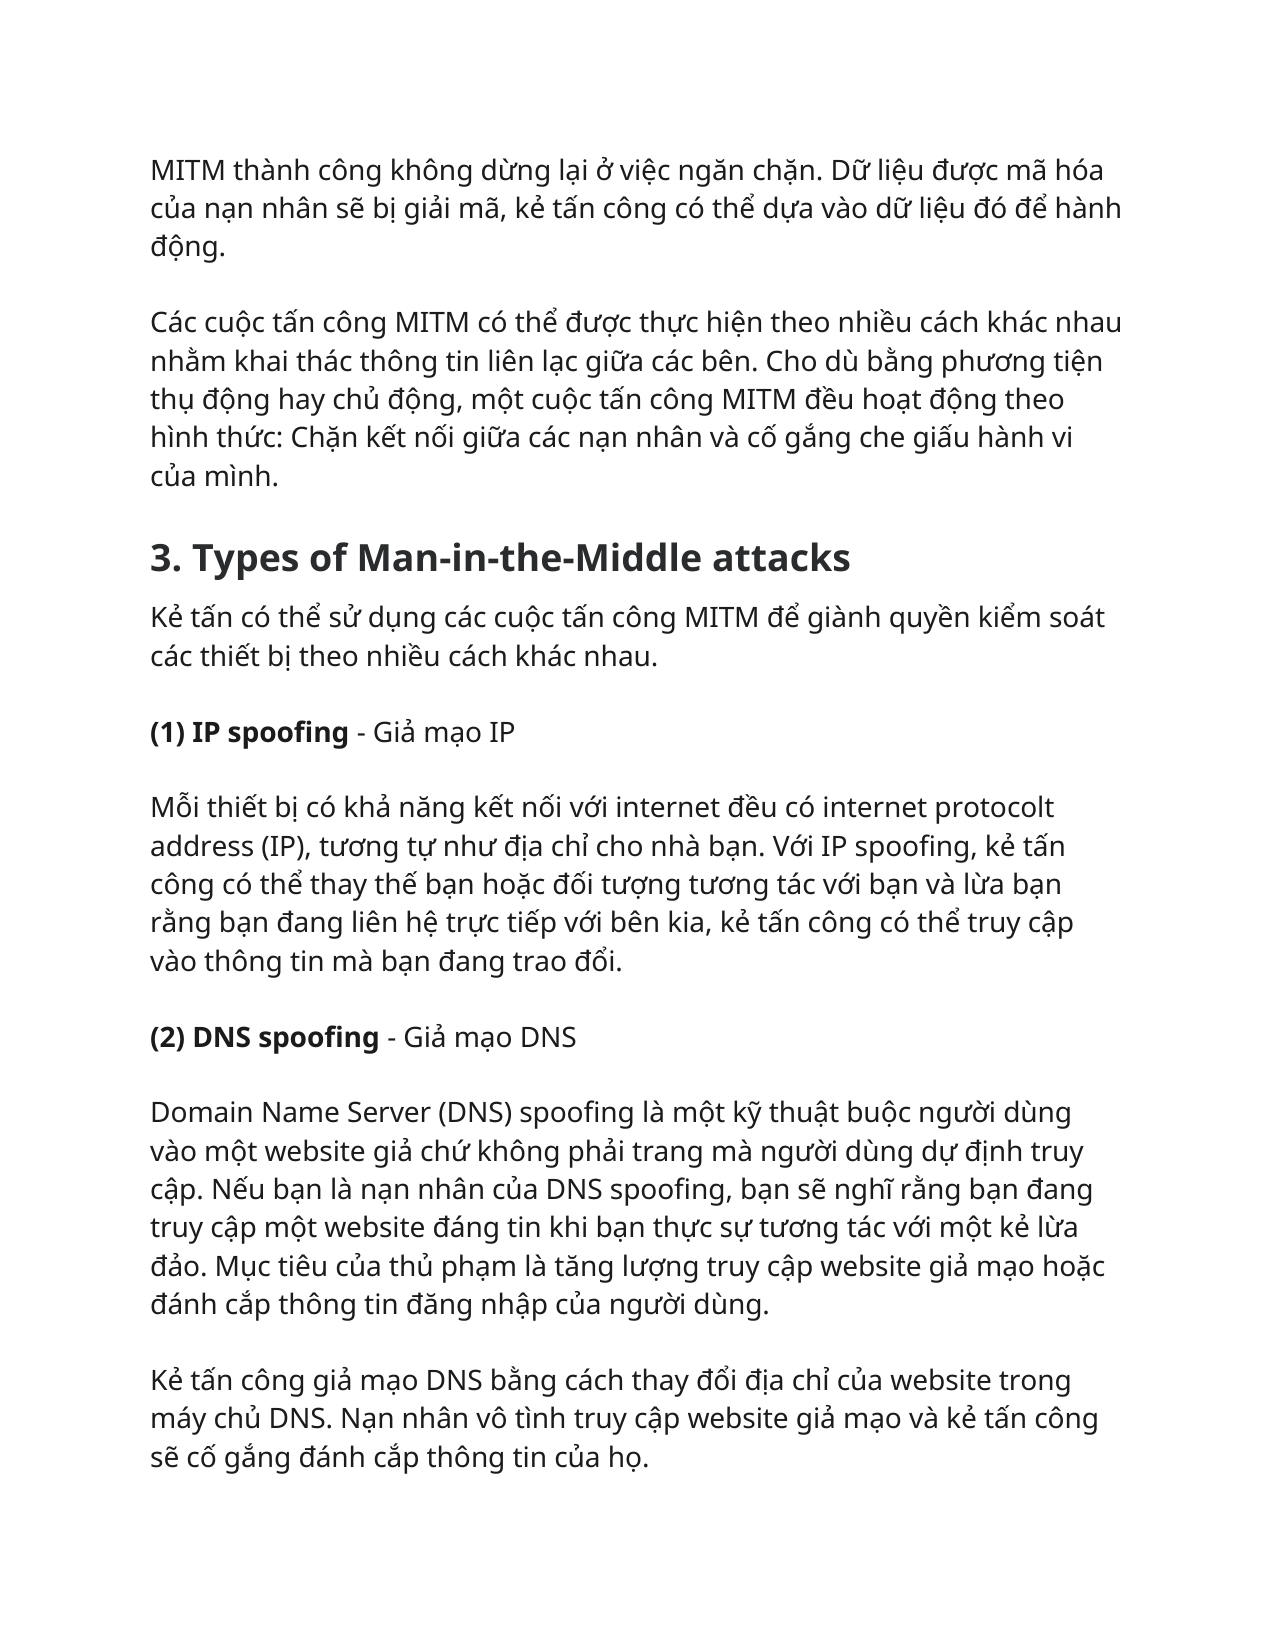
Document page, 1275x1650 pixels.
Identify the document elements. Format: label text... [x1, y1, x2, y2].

text (1) IP spoofing - Giả mạo IP [150, 712, 1125, 750]
text (2) DNS spoofing - Giả mạo DNS [150, 1017, 1125, 1055]
text Domain Name Server (DNS) spoofing là một kỹ thuật buộc người dùng vào một website giả chứ không phải trang mà người dùng dự định truy cập. Nếu bạn là nạn nhân của DNS spoofing, bạn sẽ nghĩ rằng bạn đang truy cập một website đáng tin khi bạn thực sự tương tác với một kẻ lừa đảo. Mục tiêu của thủ phạm là tăng lượng truy cập website giả mạo hoặc đánh cắp thông tin đăng nhập của người dùng. [150, 1093, 1125, 1323]
text Các cuộc tấn công MITM có thể được thực hiện theo nhiều cách khác nhau nhằm khai thác thông tin liên lạc giữa các bên. Cho dù bằng phương tiện thụ động hay chủ động, một cuộc tấn công MITM đều hoạt động theo hình thức: Chặn kết nối giữa các nạn nhân và cố gắng che giấu hành vi của mình. [150, 302, 1125, 494]
text 3. Types of Man-in-the-Middle attacks [150, 532, 1125, 583]
text MITM thành công không dừng lại ở việc ngăn chặn. Dữ liệu được mã hóa của nạn nhân sẽ bị giải mã, kẻ tấn công có thể dựa vào dữ liệu đó để hành động. [150, 150, 1125, 265]
text Mỗi thiết bị có khả năng kết nối với internet đều có internet protocolt address (IP), tương tự như địa chỉ cho nhà bạn. Với IP spoofing, kẻ tấn công có thể thay thế bạn hoặc đối tượng tương tác với bạn và lừa bạn rằng bạn đang liên hệ trực tiếp với bên kia, kẻ tấn công có thể truy cập vào thông tin mà bạn đang trao đổi. [150, 788, 1125, 979]
text Kẻ tấn công giả mạo DNS bằng cách thay đổi địa chỉ của website trong máy chủ DNS. Nạn nhân vô tình truy cập website giả mạo và kẻ tấn công sẽ cố gắng đánh cắp thông tin của họ. [150, 1360, 1125, 1475]
text Kẻ tấn có thể sử dụng các cuộc tấn công MITM để giành quyền kiểm soát các thiết bị theo nhiều cách khác nhau. [150, 598, 1125, 674]
